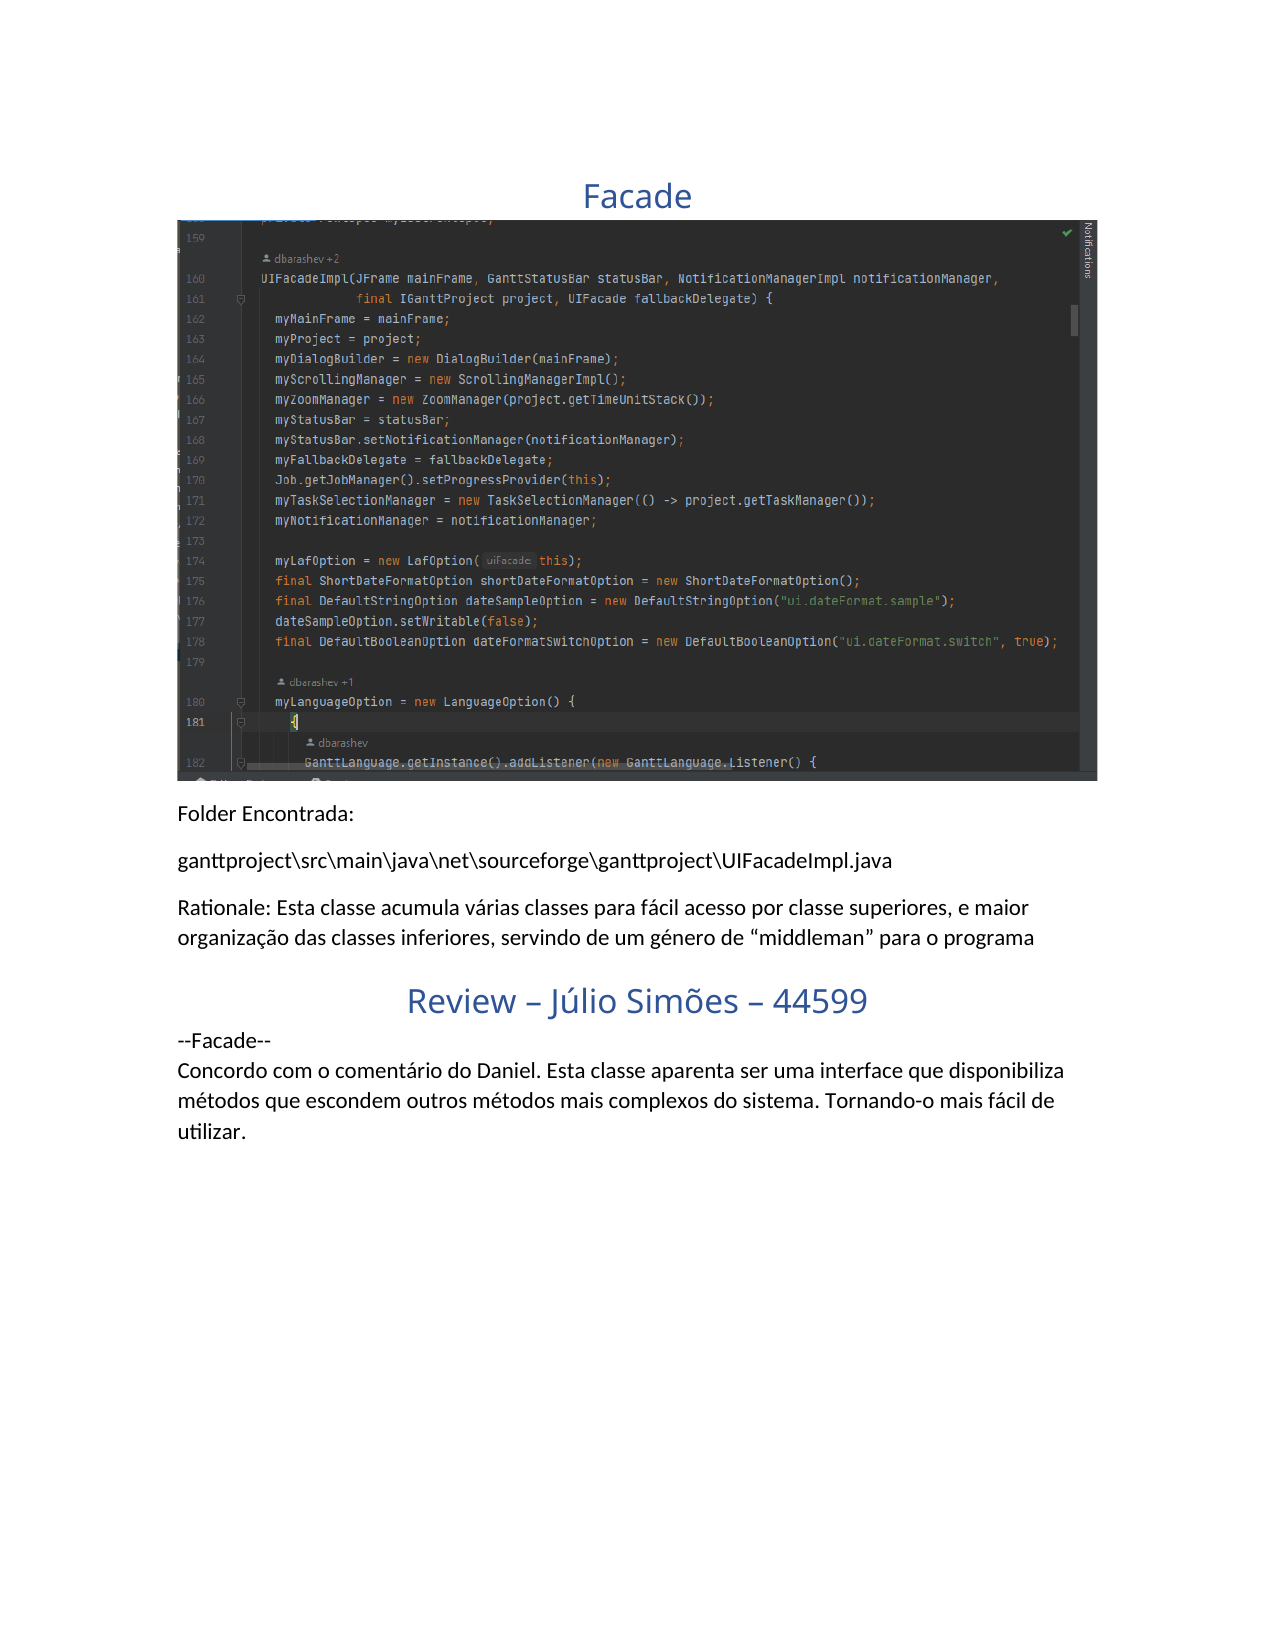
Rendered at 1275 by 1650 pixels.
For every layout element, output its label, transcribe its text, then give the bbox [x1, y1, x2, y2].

subtitle Facade [177, 173, 1098, 218]
text Folder Encontrada: [177, 799, 1098, 827]
text Rationale: Esta classe acumula várias classes para fácil acesso por classe superiores, e maior organização das classes inferiores, servindo de um género de “middleman” para o programa [177, 893, 1098, 951]
text --Facade-- Concordo com o comentário do Daniel. Esta classe aparenta ser uma interface que disponibiliza métodos que escondem outros métodos mais complexos do sistema. Tornando-o mais fácil de utilizar. [177, 1026, 1098, 1145]
subtitle Review – Júlio Simões – 44599 [177, 978, 1098, 1023]
picture [177, 220, 1098, 781]
text ganttproject\src\main\java\net\sourceforge\ganttproject\UIFacadeImpl.java [177, 846, 1098, 874]
